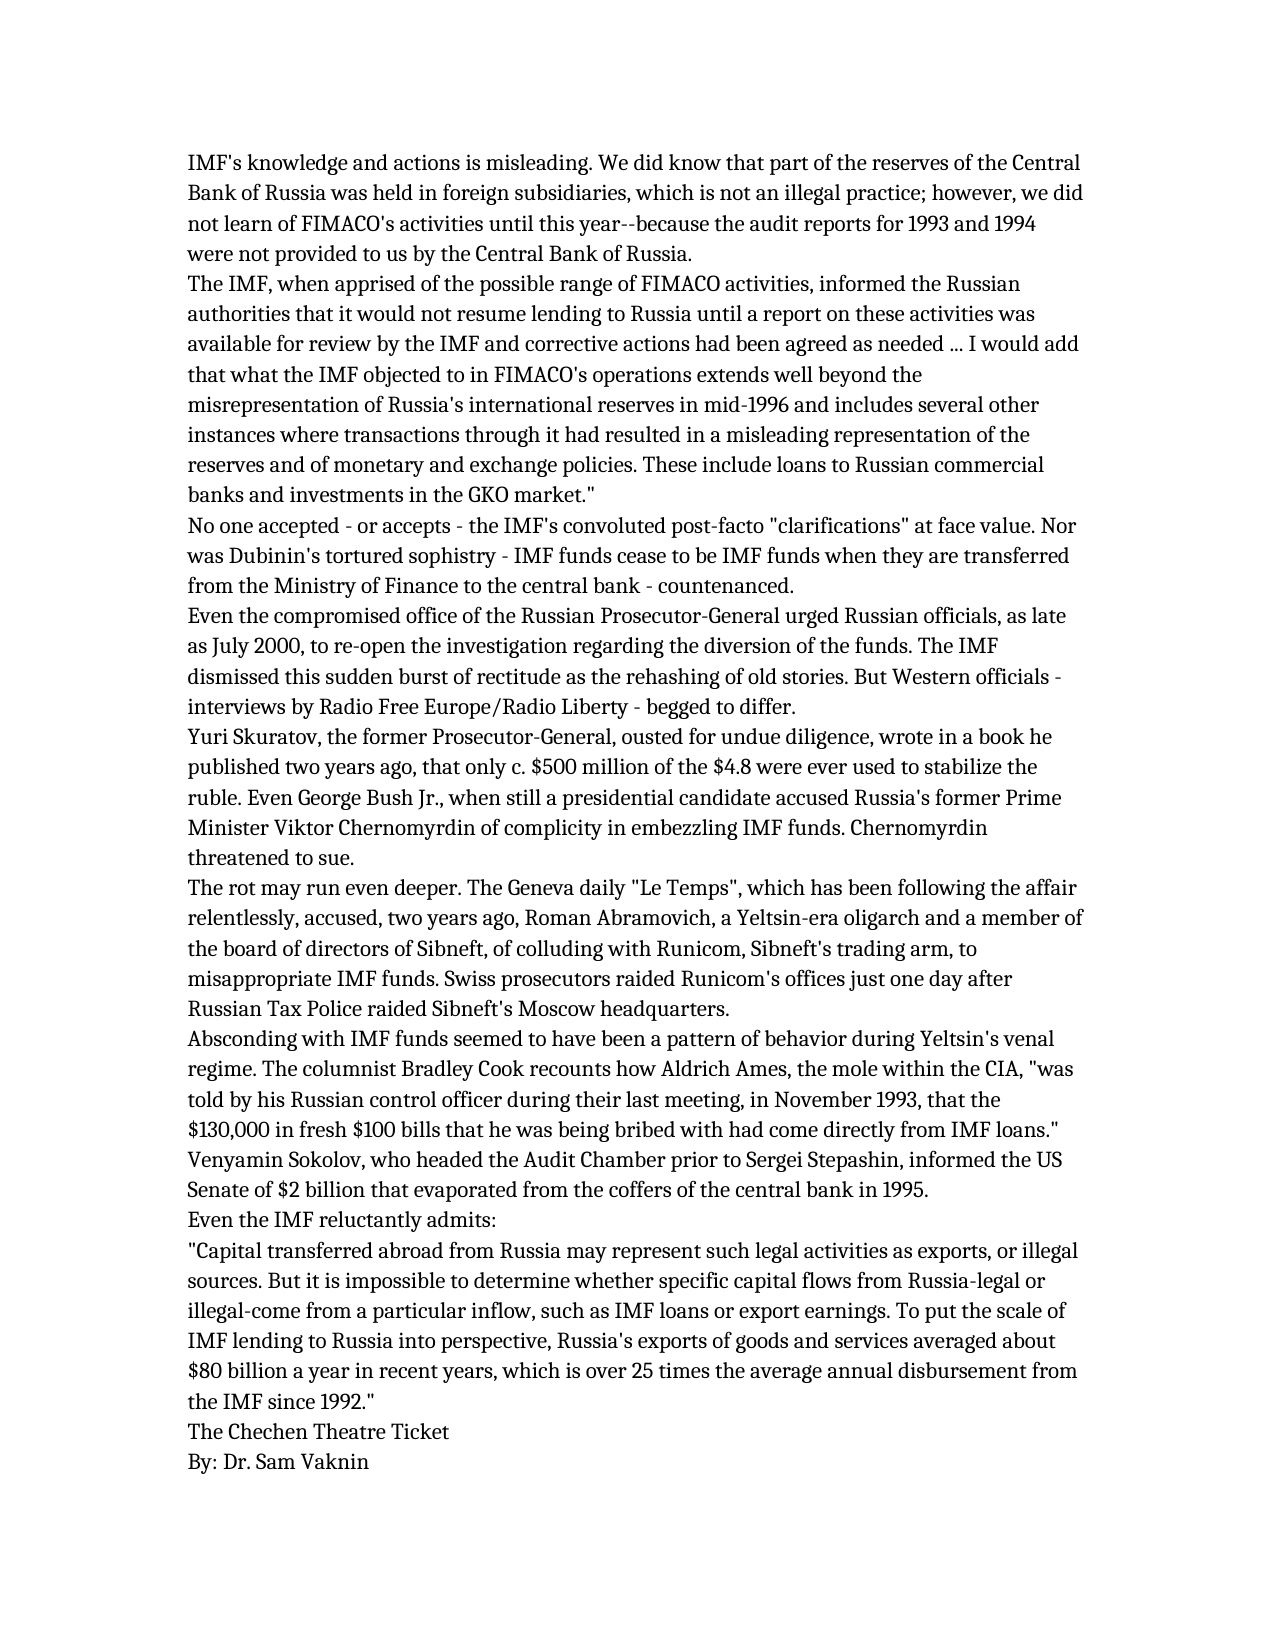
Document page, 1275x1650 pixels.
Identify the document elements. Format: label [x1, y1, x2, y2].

text [187, 150, 1087, 1475]
